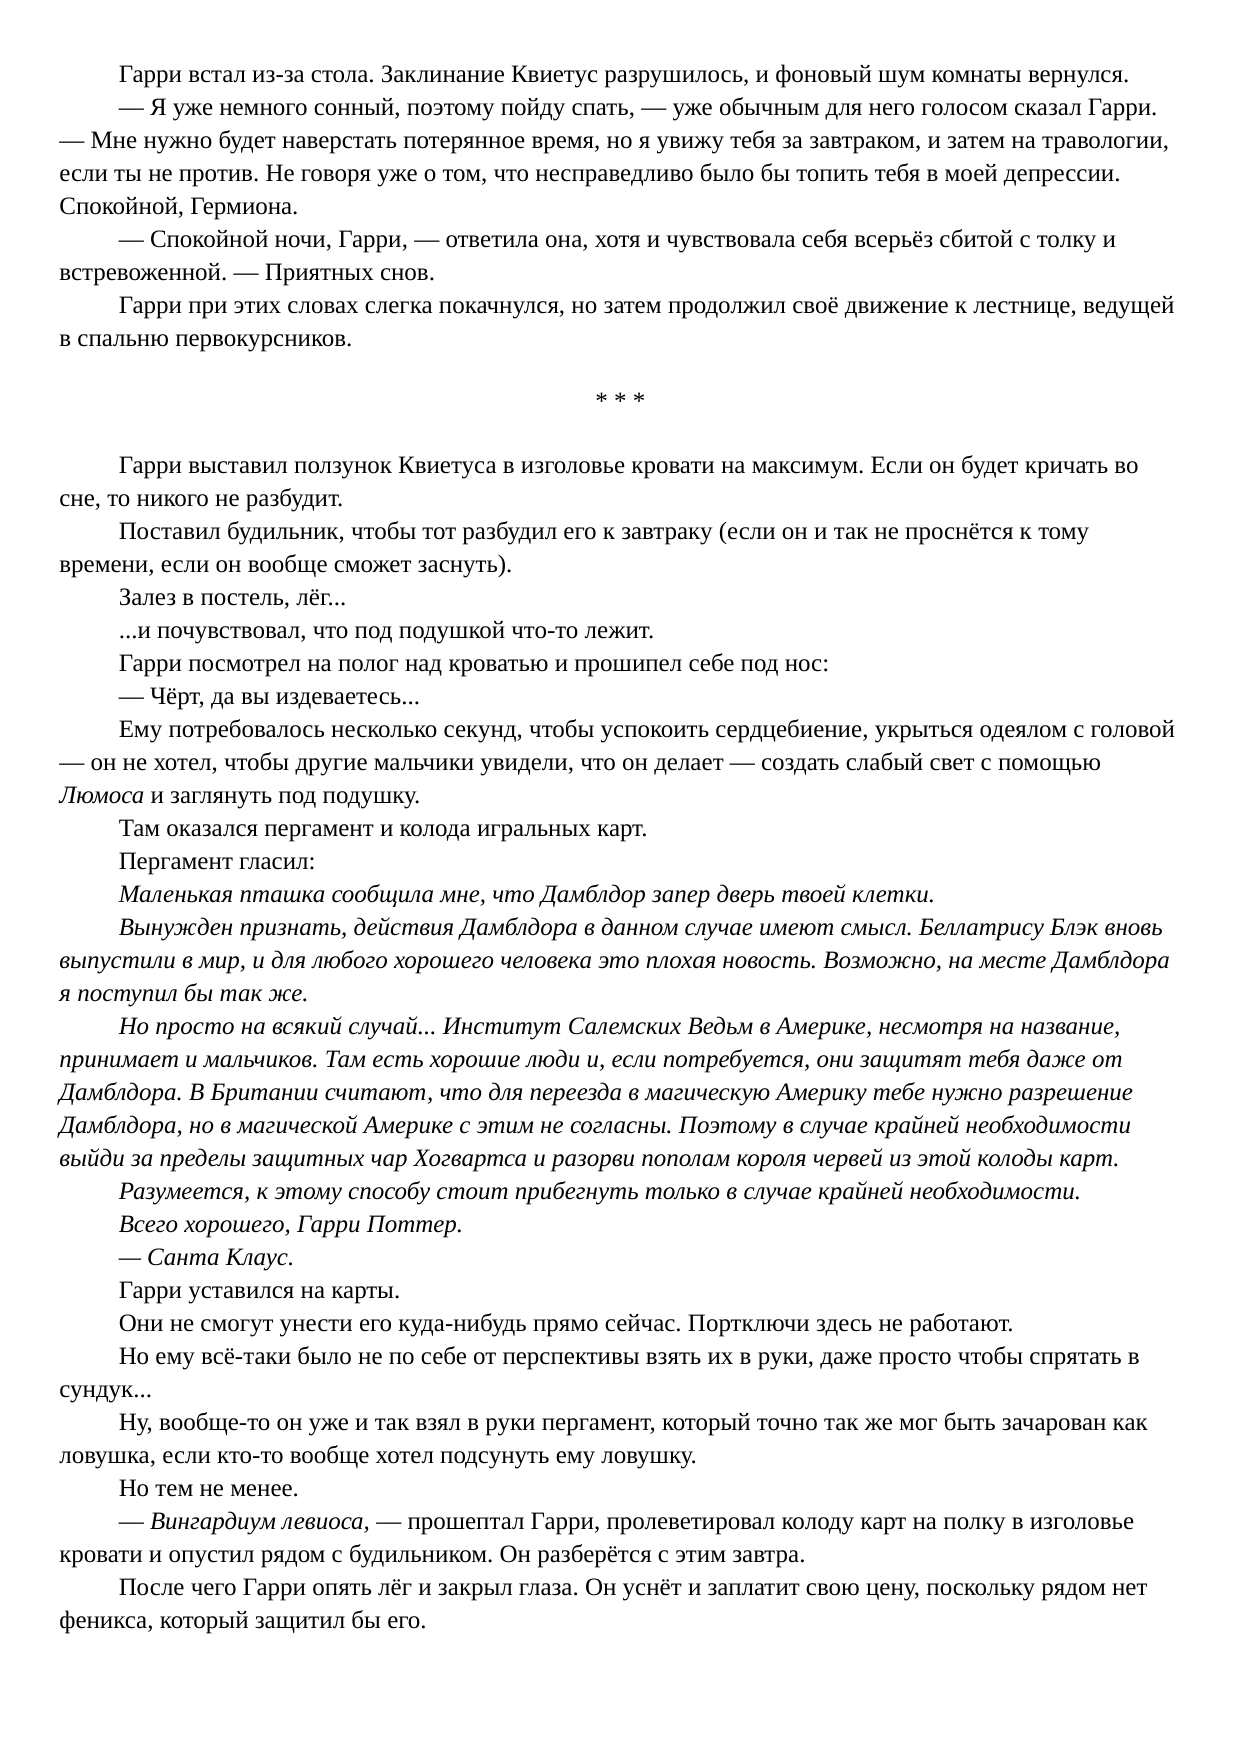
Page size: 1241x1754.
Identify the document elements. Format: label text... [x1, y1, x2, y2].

text Там оказался пергамент и колода игральных карт. [59, 813, 1181, 842]
text Но просто на всякий случай... Институт Салемских Ведьм в Америке, несмотря на название, принимает и мальчиков. Там есть хорошие люди и, если потребуется, они защитят тебя даже от Дамблдора. В Британии считают, что для переезда в магическую Америку тебе нужно разрешение Дамблдора, но в магической Америке с этим не согласны. Поэтому в случае крайней необходимости выйди за пределы защитных чар Хогвартса и разорви пополам короля червей из этой колоды карт. [59, 1011, 1181, 1172]
text Гарри уставился на карты. [59, 1275, 1181, 1304]
text * * * [59, 386, 1181, 415]
text Поставил будильник, чтобы тот разбудил его к завтраку (если он и так не проснётся к тому времени, если он вообще сможет заснуть). [59, 516, 1181, 577]
text Гарри выставил ползунок Квиетуса в изголовье кровати на максимум. Если он будет кричать во сне, то никого не разбудит. [59, 450, 1181, 511]
text Разумеется, к этому способу стоит прибегнуть только в случае крайней необходимости. [59, 1176, 1181, 1205]
text Всего хорошего, Гарри Поттер. [59, 1209, 1181, 1238]
text Но тем не менее. [59, 1473, 1181, 1502]
text Они не смогут унести его куда-нибудь прямо сейчас. Портключи здесь не работают. [59, 1308, 1181, 1337]
text — Вингардиум левиоса, — прошептал Гарри, пролеветировал колоду карт на полку в изголовье кровати и опустил рядом с будильником. Он разберётся с этим завтра. [59, 1506, 1181, 1568]
text Гарри посмотрел на полог над кроватью и прошипел себе под нос: [59, 648, 1181, 677]
text Ну, вообще-то он уже и так взял в руки пергамент, который точно так же мог быть зачарован как ловушка, если кто-то вообще хотел подсунуть ему ловушку. [59, 1407, 1181, 1469]
text Гарри встал из-за стола. Заклинание Квиетус разрушилось, и фоновый шум комнаты вернулся. [59, 59, 1181, 88]
text Вынужден признать, действия Дамблдора в данном случае имеют смысл. Беллатрису Блэк вновь выпустили в мир, и для любого хорошего человека это плохая новость. Возможно, на месте Дамблдора я поступил бы так же. [59, 912, 1181, 1007]
text Пергамент гласил: [59, 846, 1181, 875]
text — Спокойной ночи, Гарри, — ответила она, хотя и чувствовала себя всерьёз сбитой с толку и встревоженной. — Приятных снов. [59, 224, 1181, 286]
text Но ему всё-таки было не по себе от перспективы взять их в руки, даже просто чтобы спрятать в сундук... [59, 1341, 1181, 1403]
text — Чёрт, да вы издеваетесь... [59, 681, 1181, 709]
text — Я уже немного сонный, поэтому пойду спать, — уже обычным для него голосом сказал Гарри. — Мне нужно будет наверстать потерянное время, но я увижу тебя за завтраком, и затем на травологии, если ты не против. Не говоря уже о том, что несправедливо было бы топить тебя в моей депрессии. Спокойной, Гермиона. [59, 92, 1181, 220]
text ...и почувствовал, что под подушкой что-то лежит. [59, 615, 1181, 643]
text — Санта Клаус. [59, 1242, 1181, 1271]
text Гарри при этих словах слегка покачнулся, но затем продолжил своё движение к лестнице, ведущей в спальню первокурсников. [59, 290, 1181, 352]
text Ему потребовалось несколько секунд, чтобы успокоить сердцебиение, укрыться одеялом с головой — он не хотел, чтобы другие мальчики увидели, что он делает — создать слабый свет с помощью Люмоса и заглянуть под подушку. [59, 714, 1181, 809]
text После чего Гарри опять лёг и закрыл глаза. Он уснёт и заплатит свою цену, поскольку рядом нет феникса, который защитил бы его. [59, 1572, 1181, 1634]
text Залез в постель, лёг... [59, 582, 1181, 611]
text Маленькая пташка сообщила мне, что Дамблдор запер дверь твоей клетки. [59, 879, 1181, 908]
